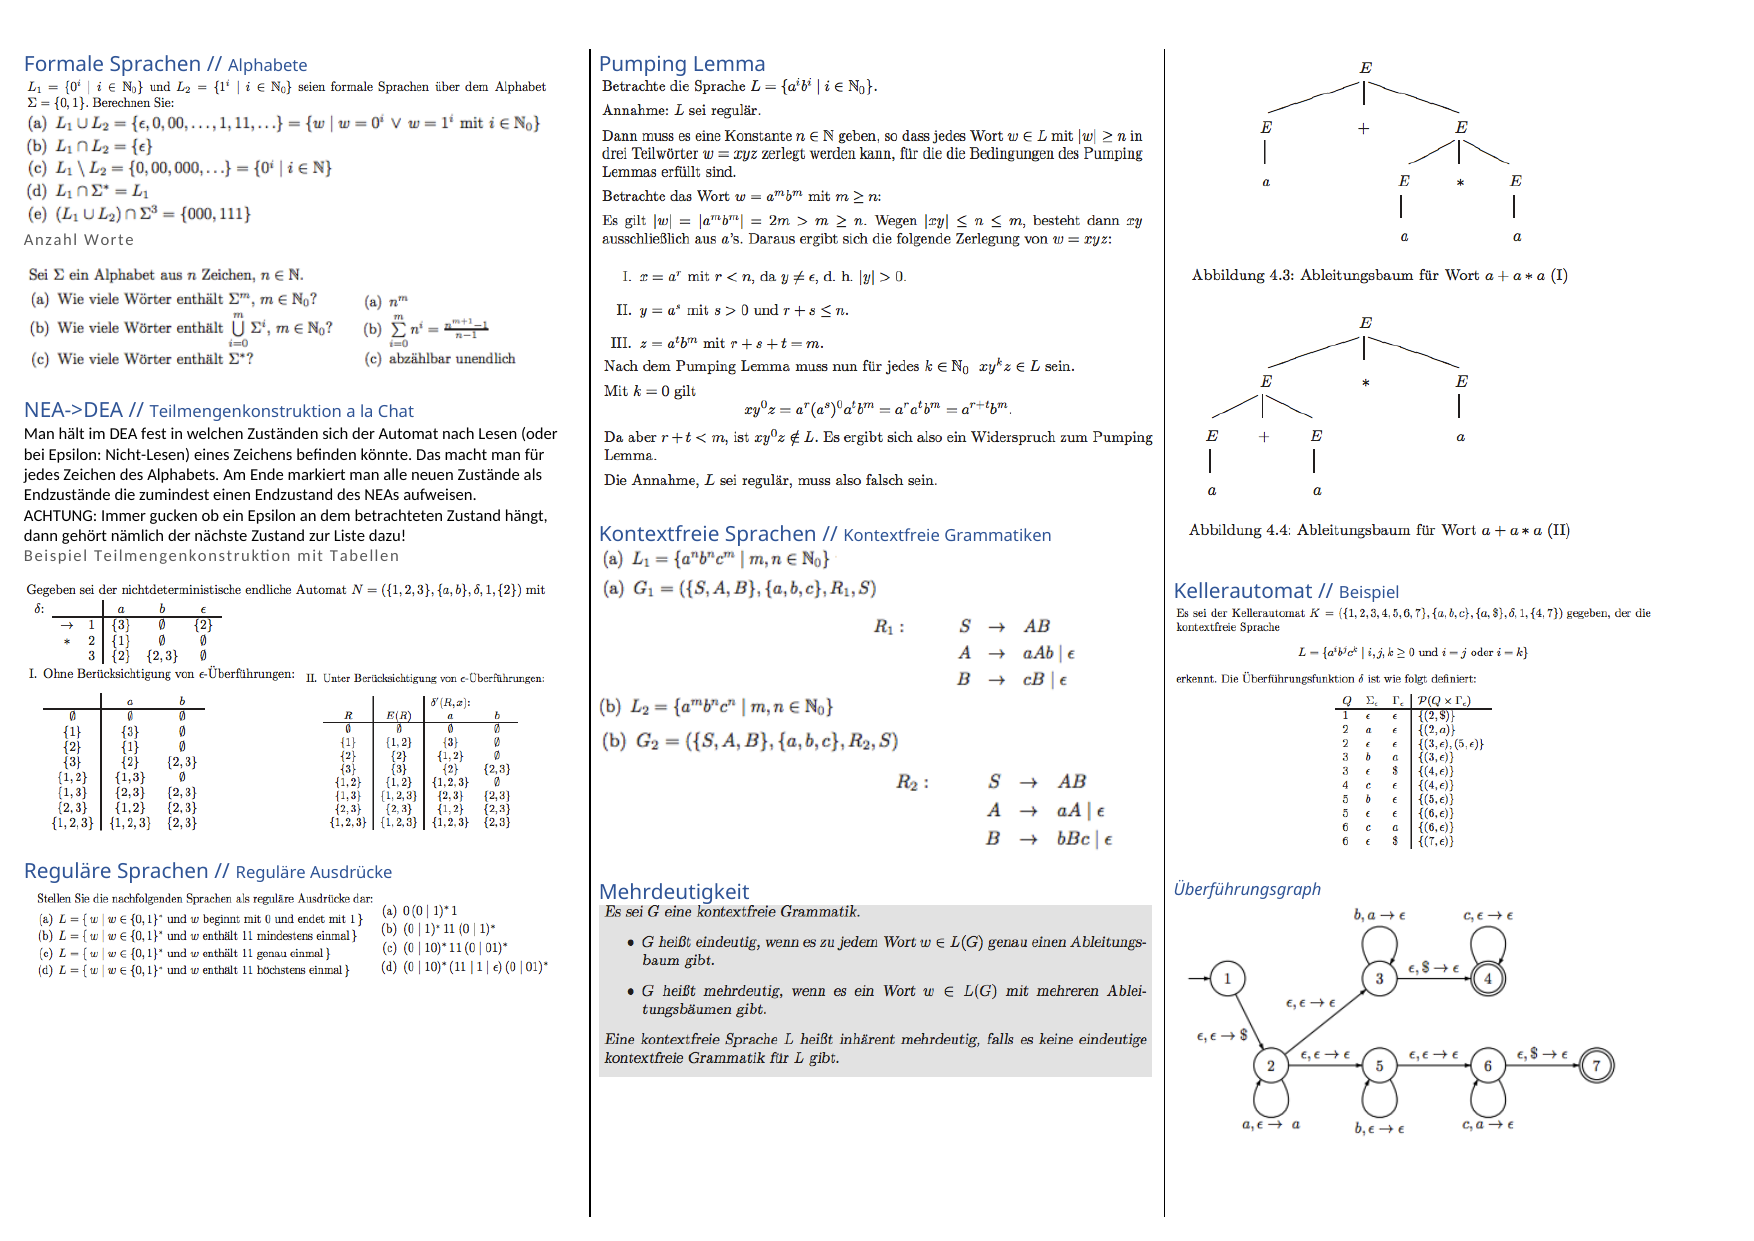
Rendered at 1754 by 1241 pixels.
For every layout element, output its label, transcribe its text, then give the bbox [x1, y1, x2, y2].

picture [598, 578, 1080, 719]
picture [1173, 604, 1663, 853]
picture [34, 890, 548, 980]
picture [1173, 900, 1621, 1140]
subtitle Pumping Lemma [598, 49, 1156, 77]
picture [23, 582, 549, 831]
text Man hält im DEA fest in welchen Zuständen sich der Automat nach Lesen (oder bei Epsilon: Nicht-Lesen) eines Zeichens befinden könnte. Das macht man für jedes Zeichen des Alphabets. Am Ende markiert man alle neuen Zustände als Endzustände die zumindest einen Endzustand des NEAs aufweisen. [24, 423, 581, 505]
subtitle Kellerautomat // Beispiel [1173, 576, 1730, 604]
subtitle Reguläre Sprachen // Reguläre Ausdrücke [24, 856, 581, 884]
subtitle Beispiel Teilmengenkonstruktion mit Tabellen [24, 545, 581, 566]
picture [358, 290, 521, 371]
picture [598, 905, 1156, 1078]
subtitle Mehrdeutigkeit [598, 877, 1156, 905]
picture [23, 266, 353, 371]
picture [23, 77, 549, 230]
subtitle Anzahl Worte [24, 229, 581, 250]
picture [598, 77, 1159, 495]
text ACHTUNG: Immer gucken ob ein Epsilon an dem betrachteten Zustand hängt, dann gehört nämlich der nächste Zustand zur Liste dazu! [24, 505, 581, 545]
subtitle Überführungsgraph [1173, 877, 1730, 900]
picture [300, 669, 548, 831]
picture [1173, 48, 1591, 551]
subtitle Formale Sprachen // Alphabete [24, 49, 581, 77]
subtitle NEA->DEA // Teilmengenkonstruktion a la Chat [24, 395, 581, 423]
picture [598, 727, 1118, 852]
picture [598, 548, 837, 571]
subtitle Kontextfreie Sprachen // Kontextfreie Grammatiken [598, 519, 1156, 548]
